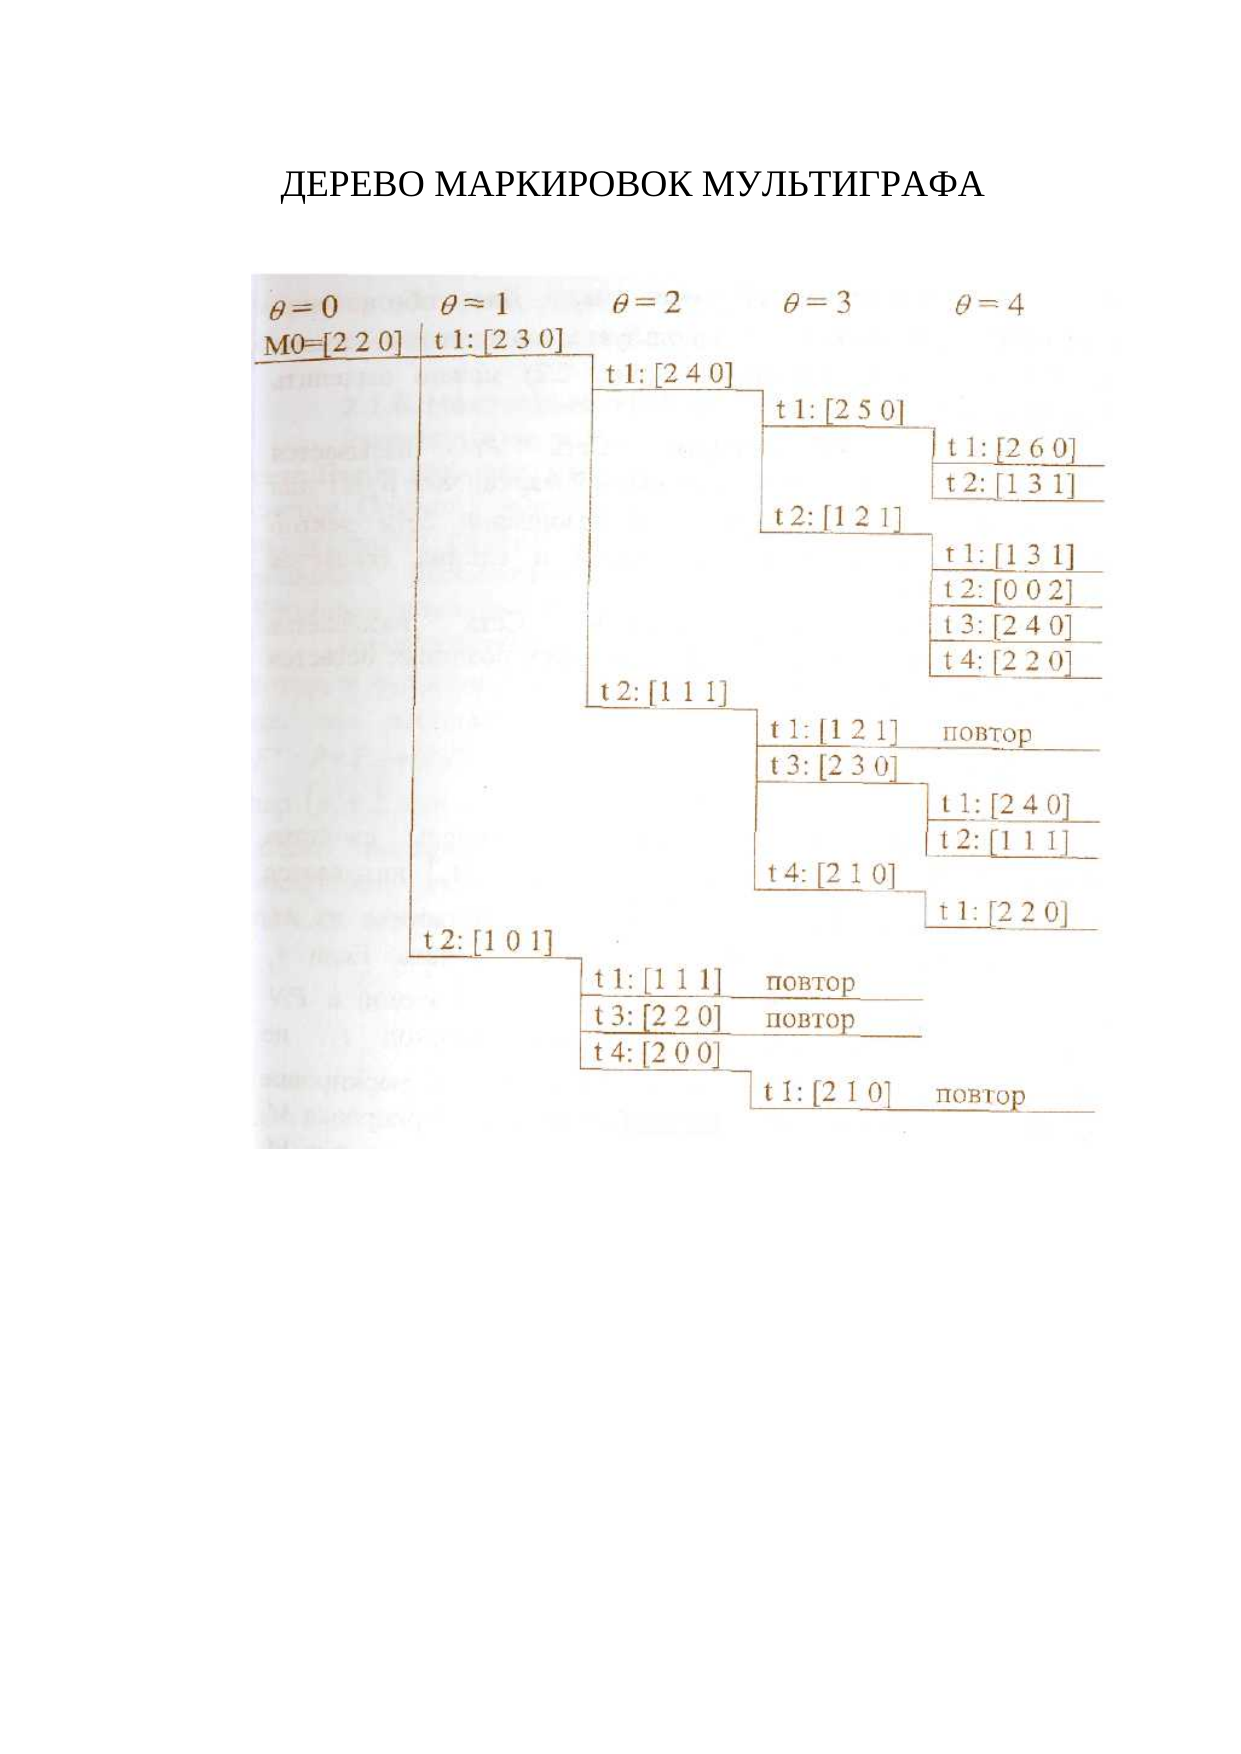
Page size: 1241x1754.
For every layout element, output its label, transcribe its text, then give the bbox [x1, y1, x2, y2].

picture [251, 271, 1158, 1149]
text ДЕРЕВО МАРКИРОВОК МУЛЬТИГРАФА [177, 161, 1152, 204]
